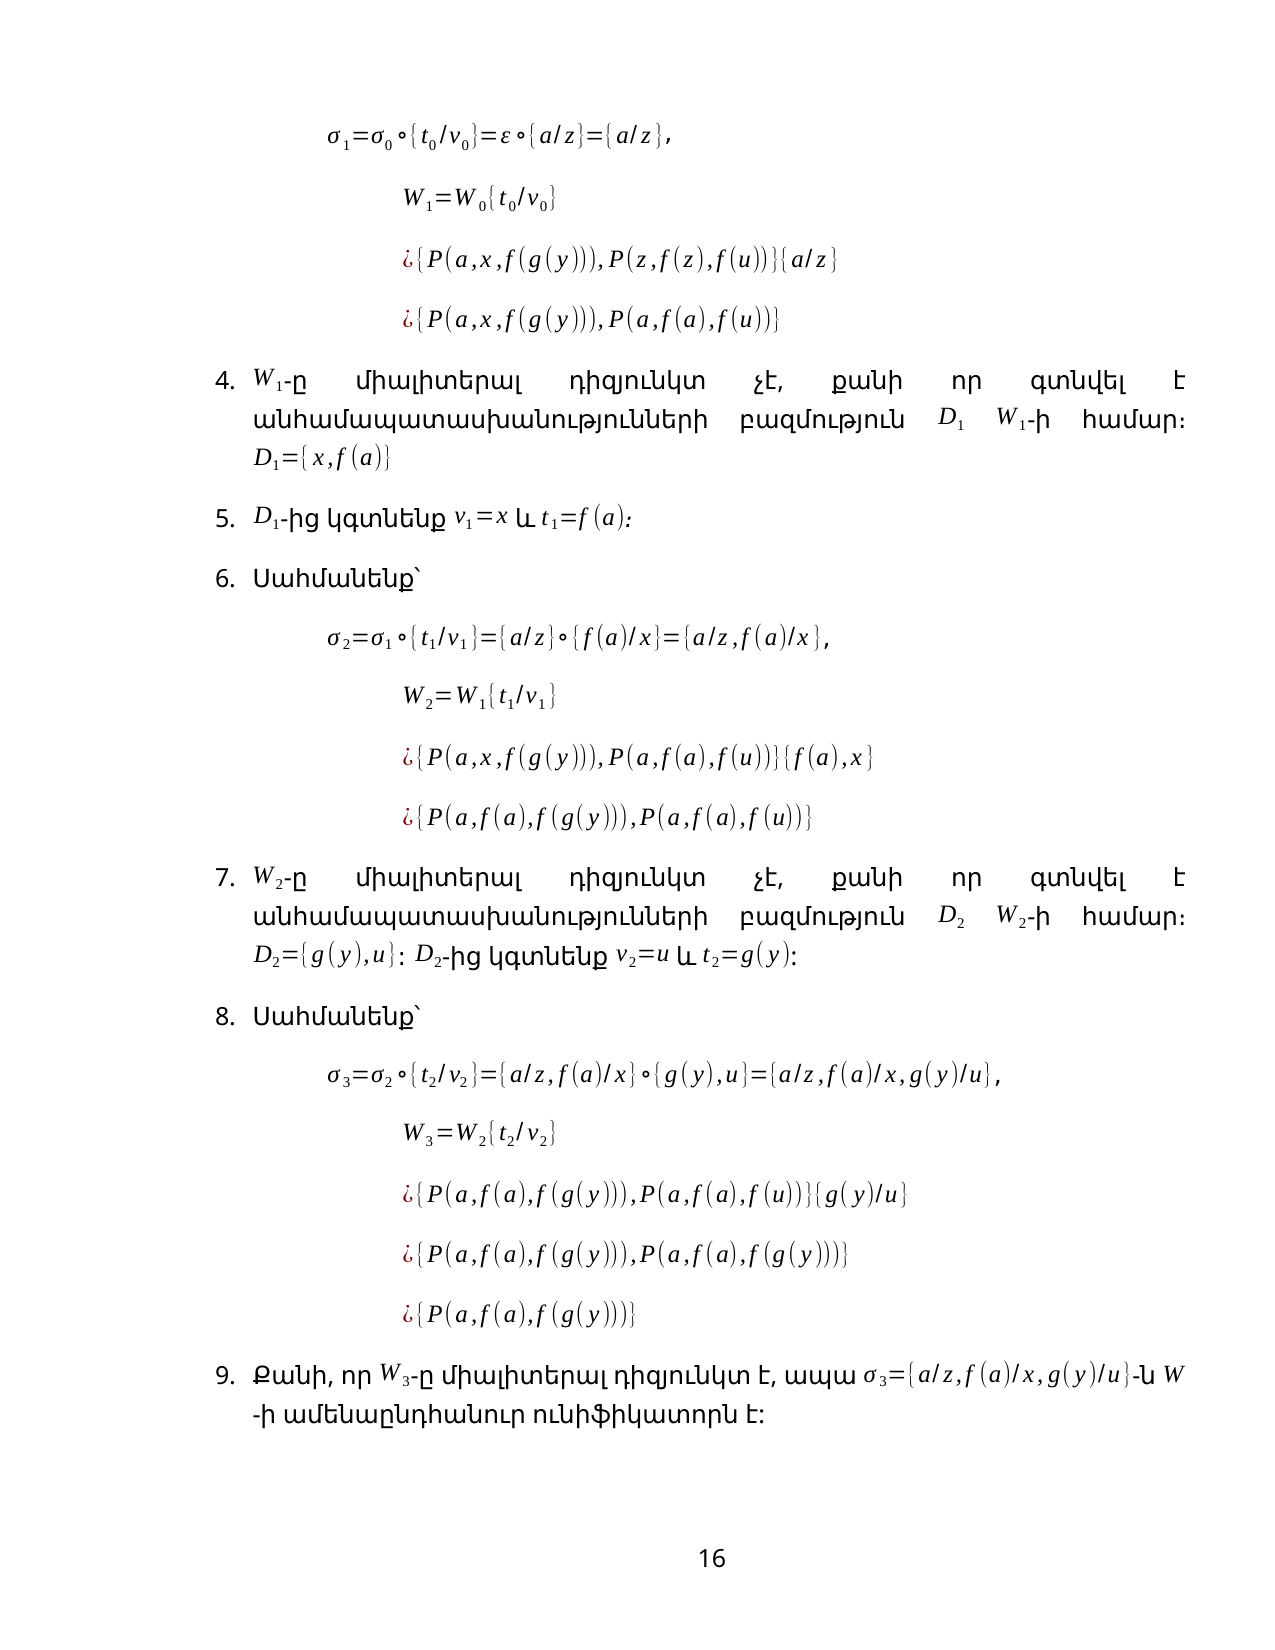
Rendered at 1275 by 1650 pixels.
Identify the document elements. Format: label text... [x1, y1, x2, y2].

list -ը միալիտերալ դիզյունկտ չէ, քանի որ գտնվել է անհամապատասխանությունների բազմություն -ի համար։ : -ից կգտնենք և : [215, 860, 1186, 972]
text , [252, 118, 1186, 157]
text , [252, 621, 1186, 655]
list Սահմանենք՝ [215, 998, 1186, 1032]
text , [252, 1058, 1186, 1092]
list Քանի, որ ​-ը միալիտերալ դիզյունկտ է, ապա -ն -ի ամենաընդհանուր ունիֆիկատորն է: [215, 1357, 1186, 1431]
list -ից կգտնենք և ։ [215, 501, 1186, 535]
list Սահմանենք՝ [215, 561, 1186, 595]
list ​-ը միալիտերալ դիզյունկտ չէ, քանի որ գտնվել է անհամապատասխանությունների բազմություն -ի համար։ [215, 362, 1186, 475]
